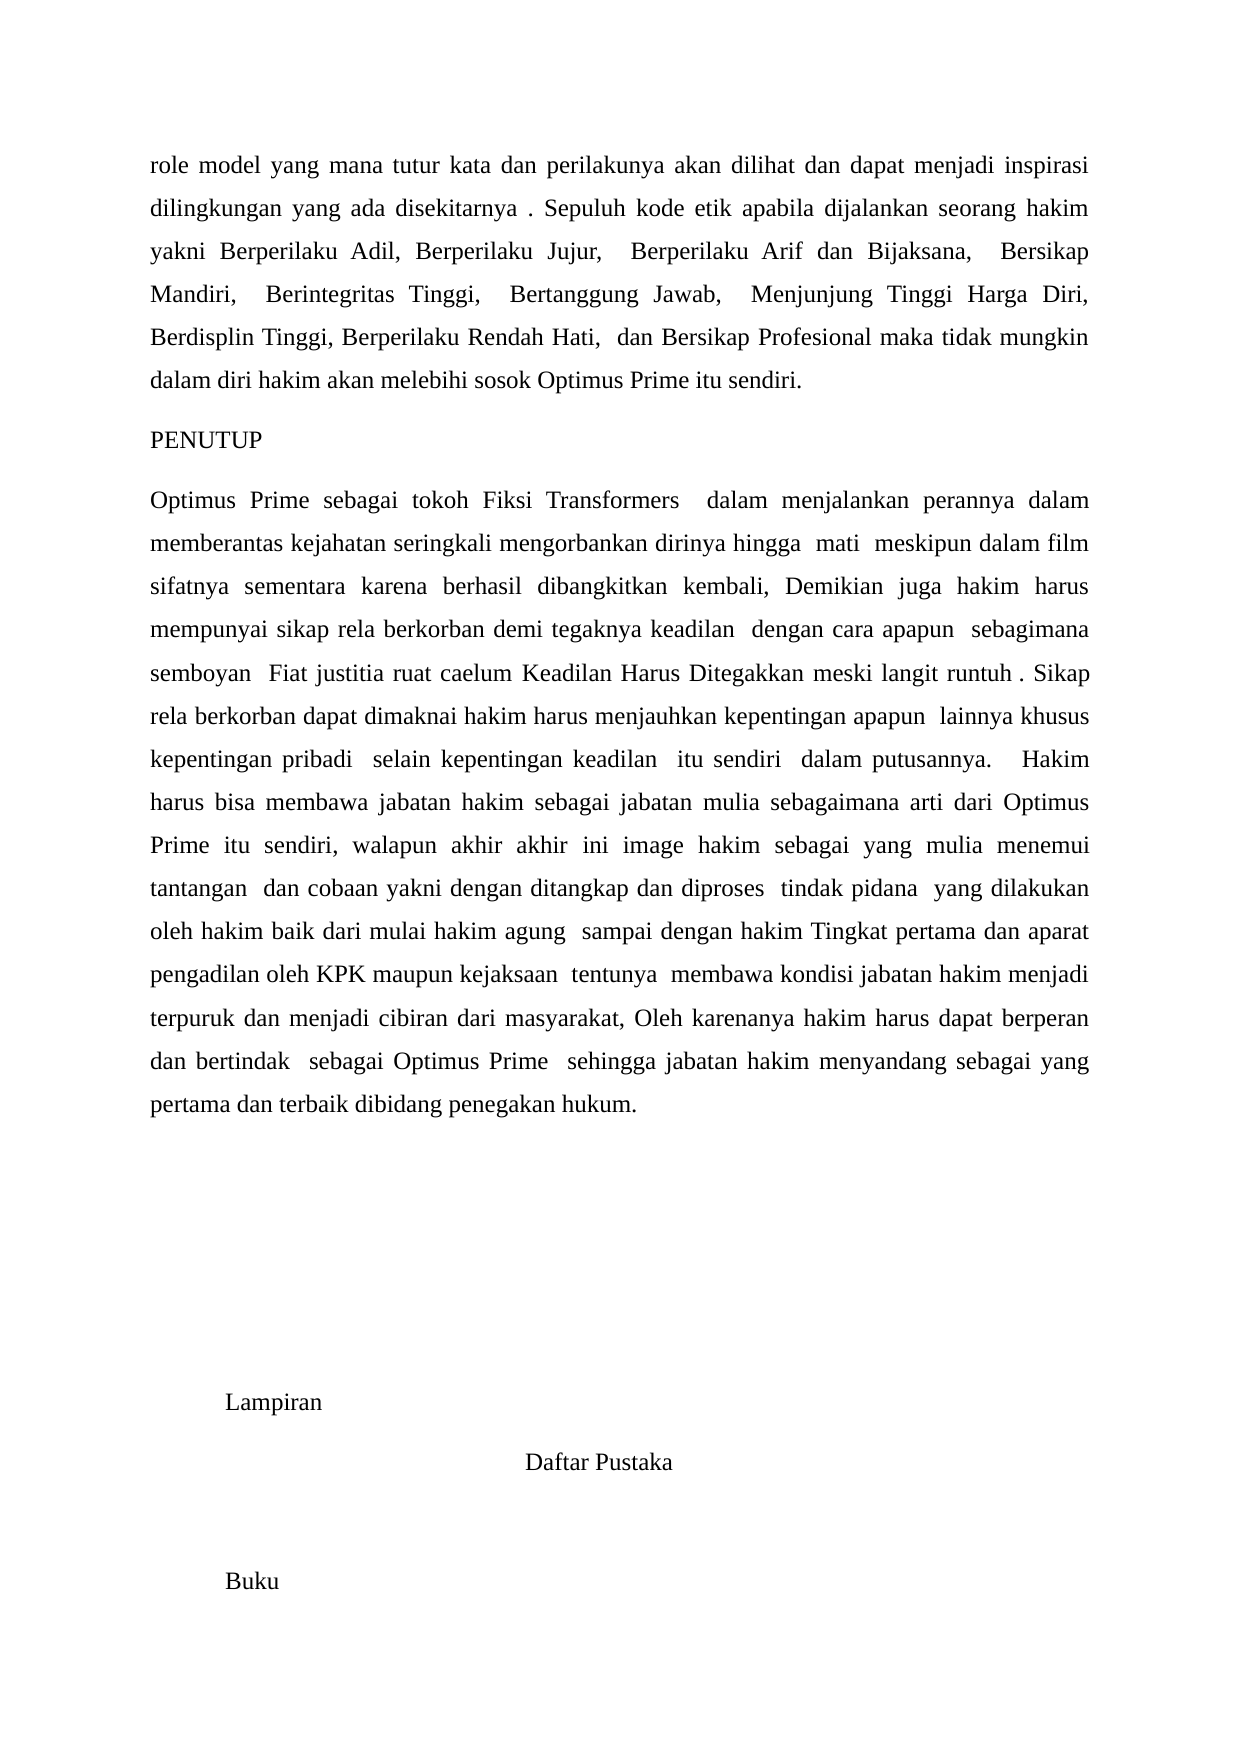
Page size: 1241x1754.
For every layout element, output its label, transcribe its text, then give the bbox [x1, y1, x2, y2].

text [150, 150, 1090, 394]
text Lampiran [150, 1387, 1090, 1416]
text Daftar Pustaka [150, 1447, 1090, 1475]
text Optimus Prime sebagai tokoh Fiksi Transformers dalam menjalankan perannya dalam memberantas kejahatan seringkali mengorbankan dirinya hingga mati meskipun dalam film sifatnya sementara karena berhasil dibangkitkan kembali, Demikian juga hakim harus mempunyai sikap rela berkorban demi tegaknya keadilan dengan cara apapun sebagimana semboyan Fiat justitia ruat caelum Keadilan Harus Ditegakkan meski langit runtuh . Sikap rela berkorban dapat dimaknai hakim harus menjauhkan kepentingan apapun lainnya khusus kepentingan pribadi selain kepentingan keadilan itu sendiri dalam putusannya. Hakim harus bisa membawa jabatan hakim sebagai jabatan mulia sebagaimana arti dari Optimus Prime itu sendiri, walapun akhir akhir ini image hakim sebagai yang mulia menemui tantangan dan cobaan yakni dengan ditangkap dan diproses tindak pidana yang dilakukan oleh hakim baik dari mulai hakim agung sampai dengan hakim Tingkat pertama dan aparat pengadilan oleh KPK maupun kejaksaan tentunya membawa kondisi jabatan hakim menjadi terpuruk dan menjadi cibiran dari masyarakat, Oleh karenanya hakim harus dapat berperan dan bertindak sebagai Optimus Prime sehingga jabatan hakim menyandang sebagai yang pertama dan terbaik dibidang penegakan hukum. [150, 485, 1090, 1118]
text Buku [150, 1566, 1090, 1595]
text PENUTUP [150, 425, 1090, 454]
